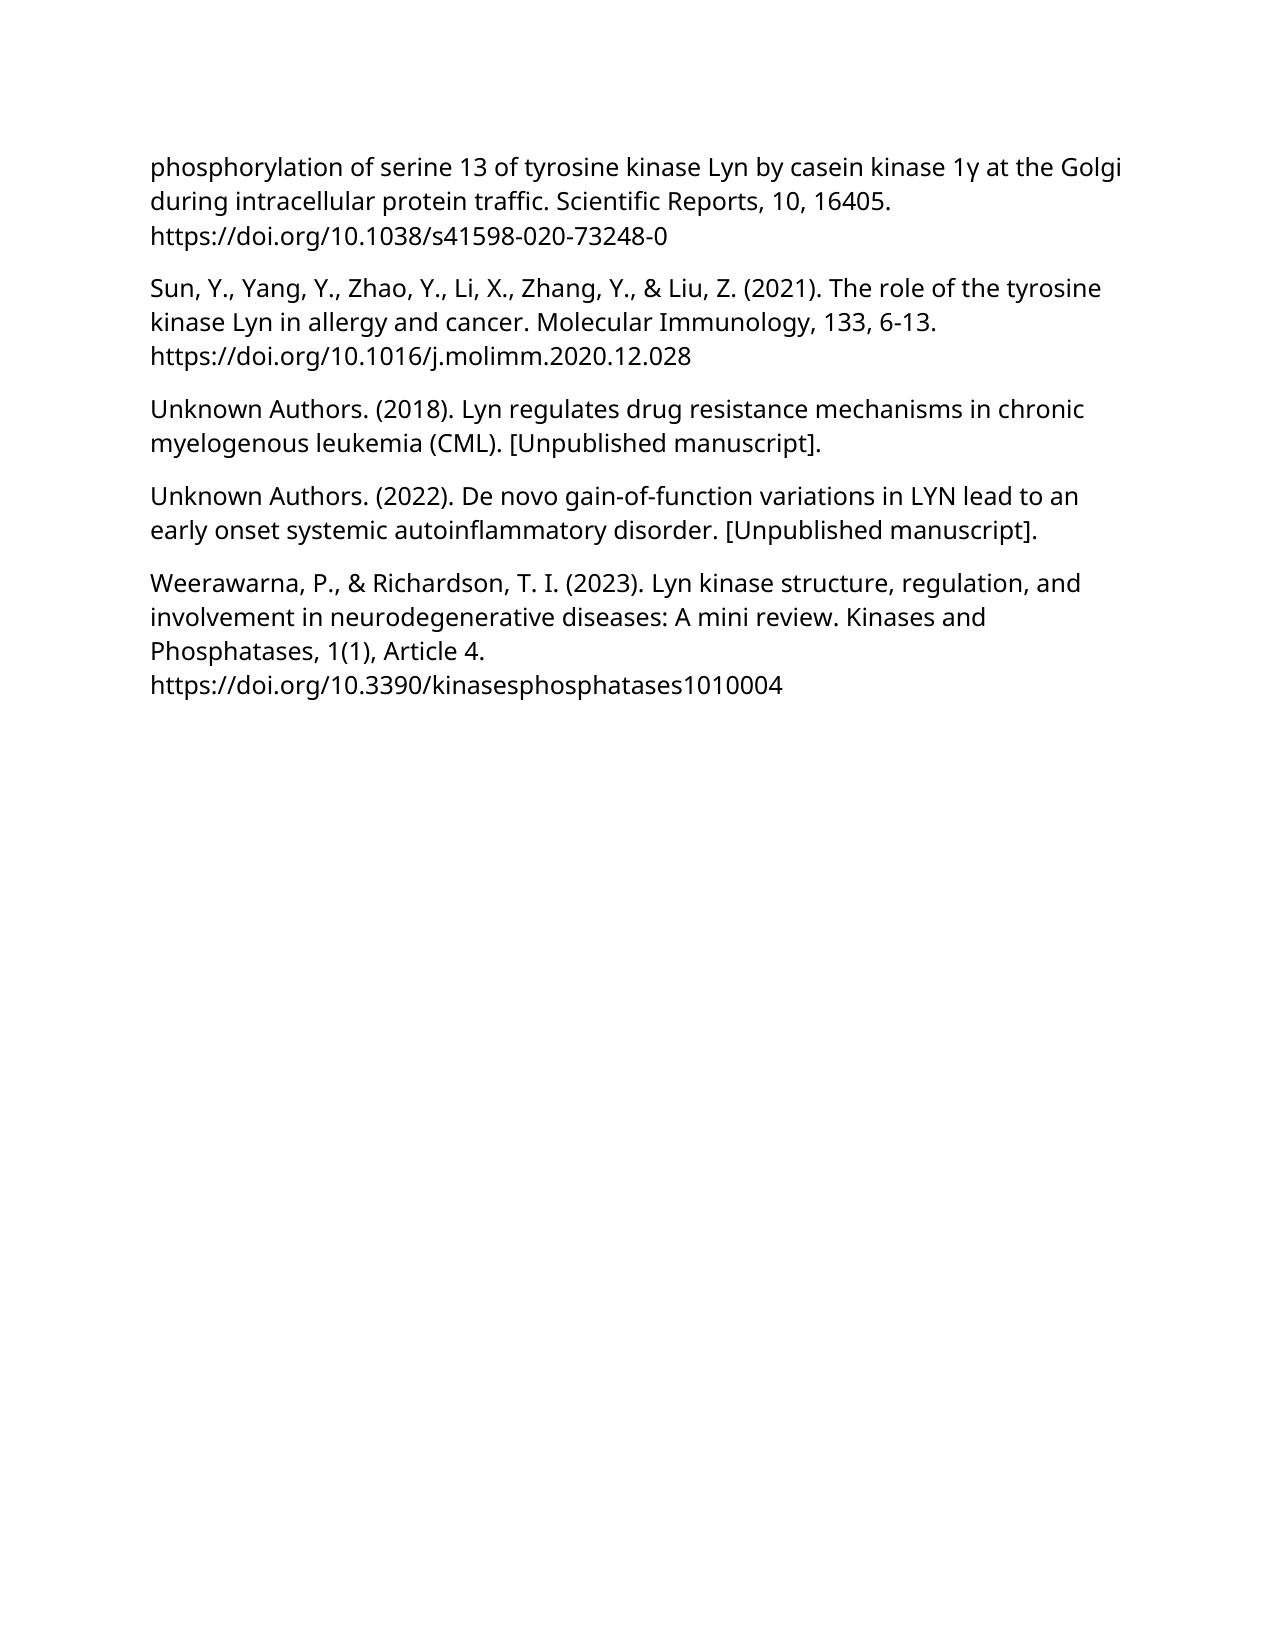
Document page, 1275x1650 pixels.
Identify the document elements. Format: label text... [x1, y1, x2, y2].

text Unknown Authors. (2018). Lyn regulates drug resistance mechanisms in chronic myelogenous leukemia (CML). [Unpublished manuscript]. [150, 392, 1125, 460]
text Weerawarna, P., & Richardson, T. I. (2023). Lyn kinase structure, regulation, and involvement in neurodegenerative diseases: A mini review. Kinases and Phosphatases, 1(1), Article 4. https://doi.org/10.3390/kinasesphosphatases1010004 [150, 566, 1125, 702]
text Sun, Y., Yang, Y., Zhao, Y., Li, X., Zhang, Y., & Liu, Z. (2021). The role of the tyrosine kinase Lyn in allergy and cancer. Molecular Immunology, 133, 6-13. https://doi.org/10.1016/j.molimm.2020.12.028 [150, 271, 1125, 373]
text Unknown Authors. (2022). De novo gain-of-function variations in LYN lead to an early onset systemic autoinflammatory disorder. [Unpublished manuscript]. [150, 479, 1125, 547]
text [150, 150, 1125, 252]
